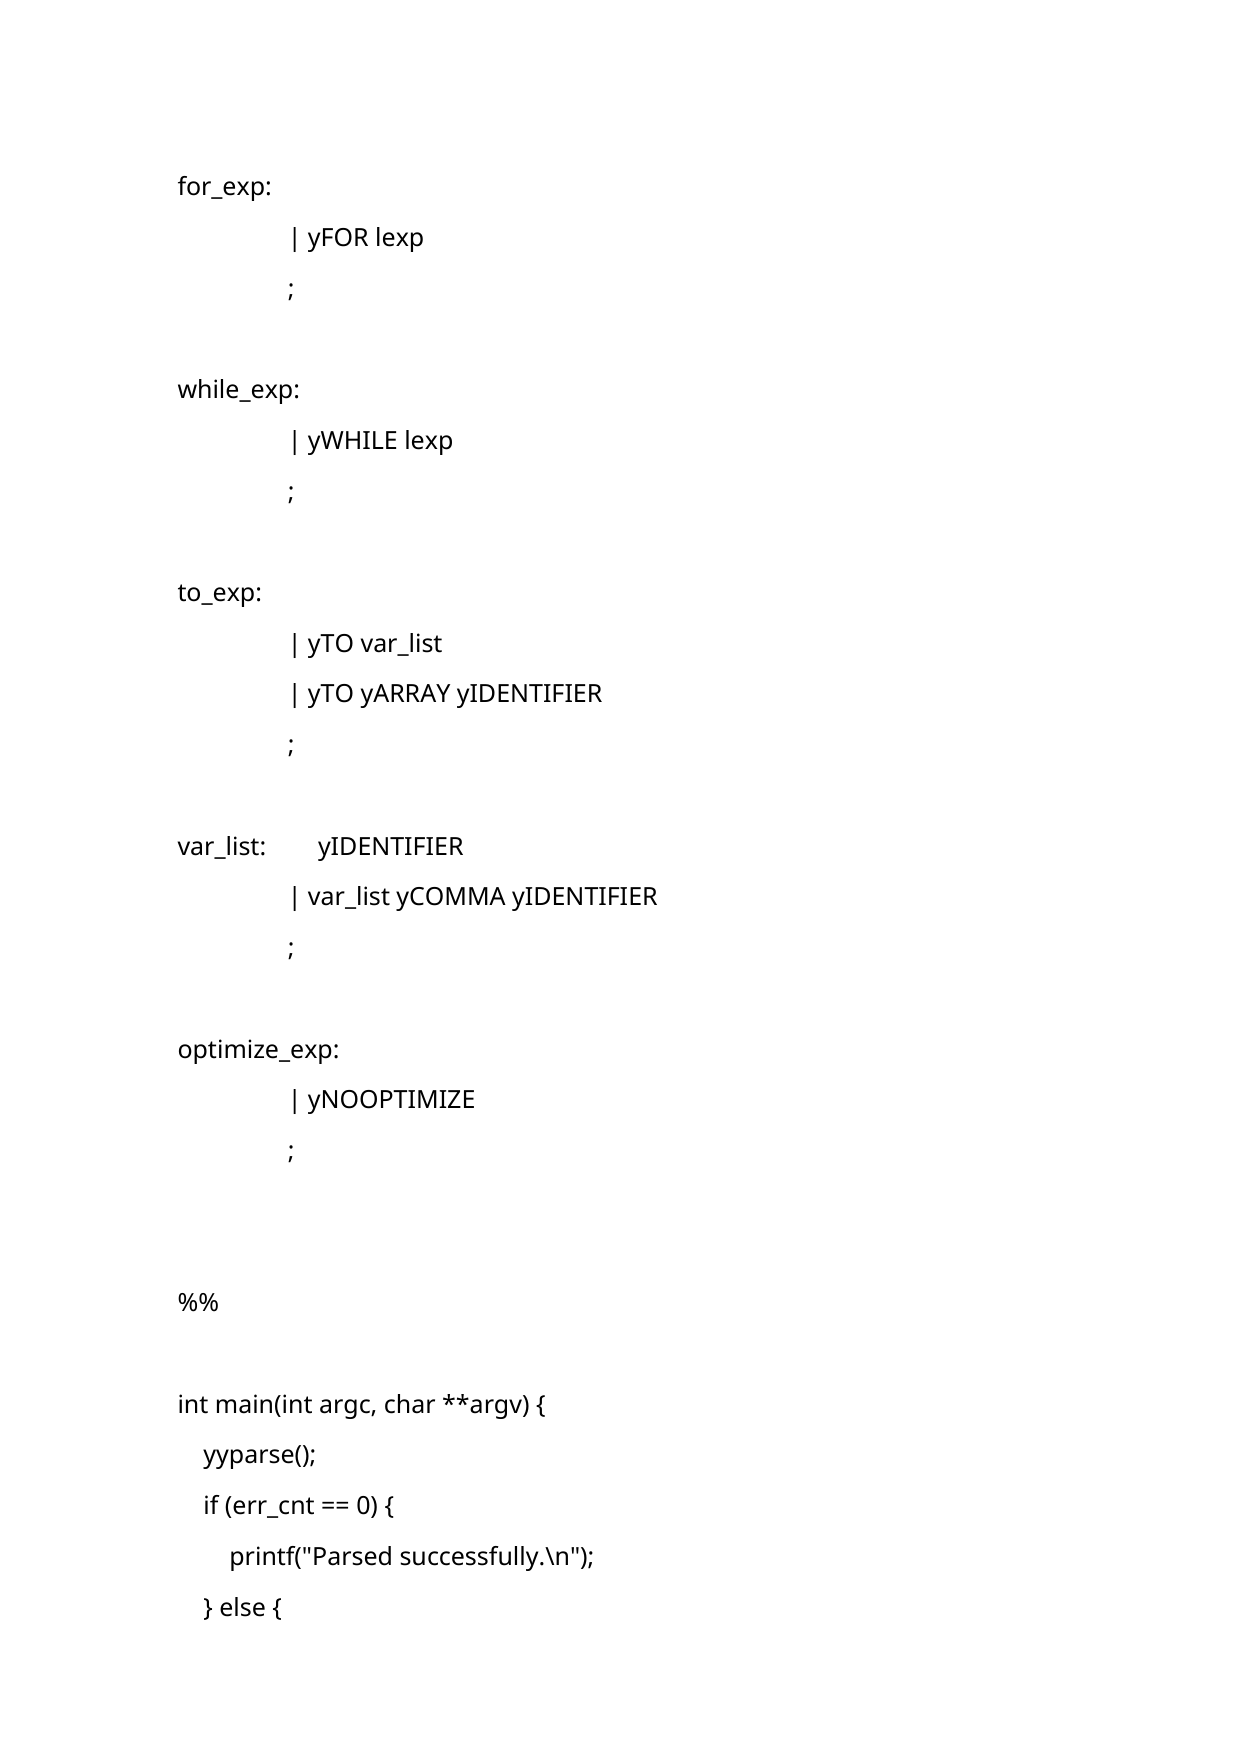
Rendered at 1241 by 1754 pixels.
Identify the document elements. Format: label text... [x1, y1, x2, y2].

text while_exp: [177, 372, 1152, 406]
text | yFOR lexp [177, 219, 1152, 254]
text %% [177, 1285, 1152, 1319]
text int main(int argc, char **argv) { [177, 1386, 1152, 1420]
text to_exp: [177, 575, 1152, 609]
text ; [177, 473, 1152, 507]
text | yNOOPTIMIZE [177, 1082, 1152, 1116]
text ; [177, 270, 1152, 304]
text ; [177, 1133, 1152, 1167]
text | yTO yARRAY yIDENTIFIER [177, 676, 1152, 710]
text if (err_cnt == 0) { [177, 1488, 1152, 1522]
text printf("Parsed successfully.\n"); [177, 1538, 1152, 1573]
text optimize_exp: [177, 1031, 1152, 1065]
text var_list: yIDENTIFIER [177, 828, 1152, 862]
text ; [177, 727, 1152, 761]
text yyparse(); [177, 1437, 1152, 1471]
text } else { [177, 1589, 1152, 1623]
text | yTO var_list [177, 625, 1152, 659]
text | yWHILE lexp [177, 422, 1152, 457]
text | var_list yCOMMA yIDENTIFIER [177, 879, 1152, 913]
text for_exp: [177, 169, 1152, 203]
text ; [177, 930, 1152, 964]
